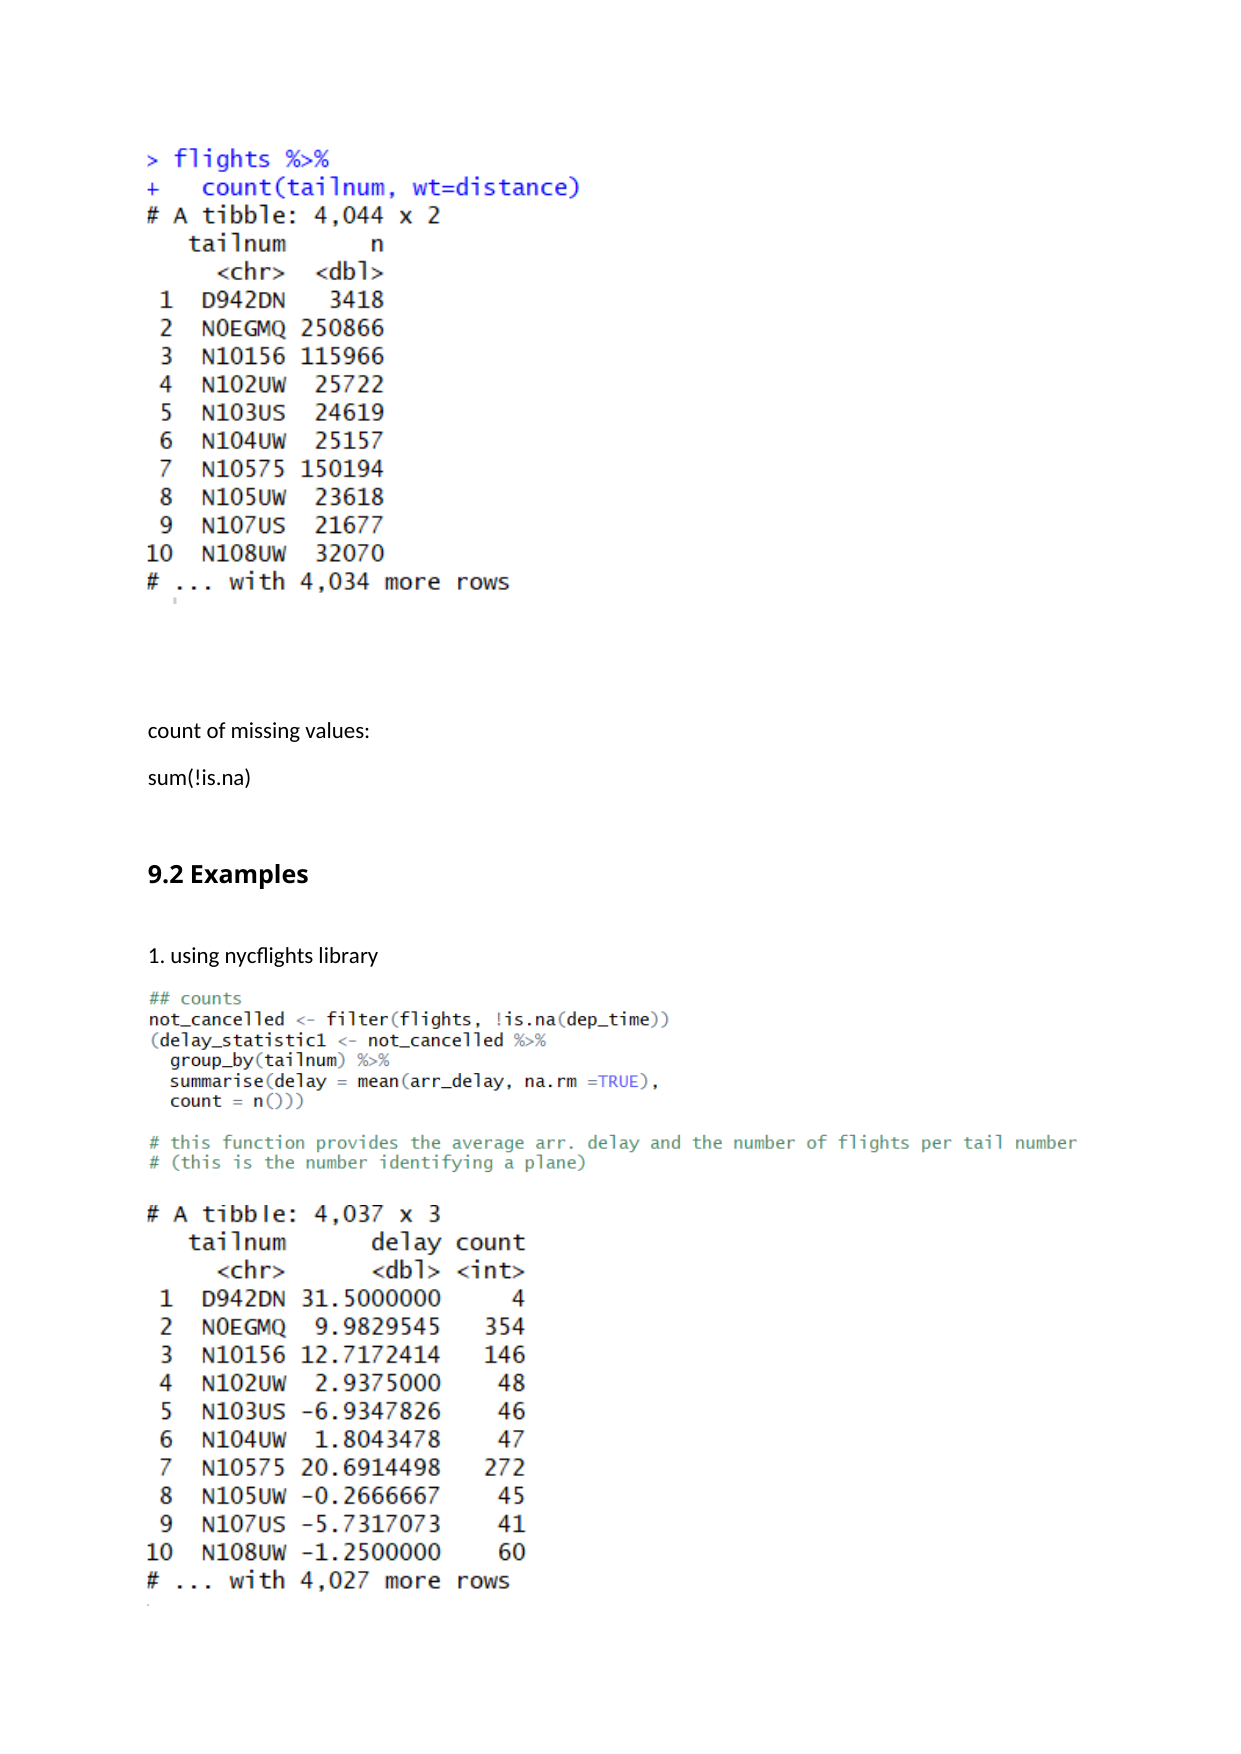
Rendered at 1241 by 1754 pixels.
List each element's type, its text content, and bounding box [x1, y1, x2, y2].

text 1. using nycflights library [148, 941, 1093, 969]
picture [147, 987, 1087, 1187]
picture [147, 147, 648, 604]
text sum(!is.na) [148, 763, 1093, 791]
subtitle 9.2 Examples [148, 857, 1093, 891]
text count of missing values: [148, 716, 1093, 744]
picture [147, 1205, 567, 1606]
